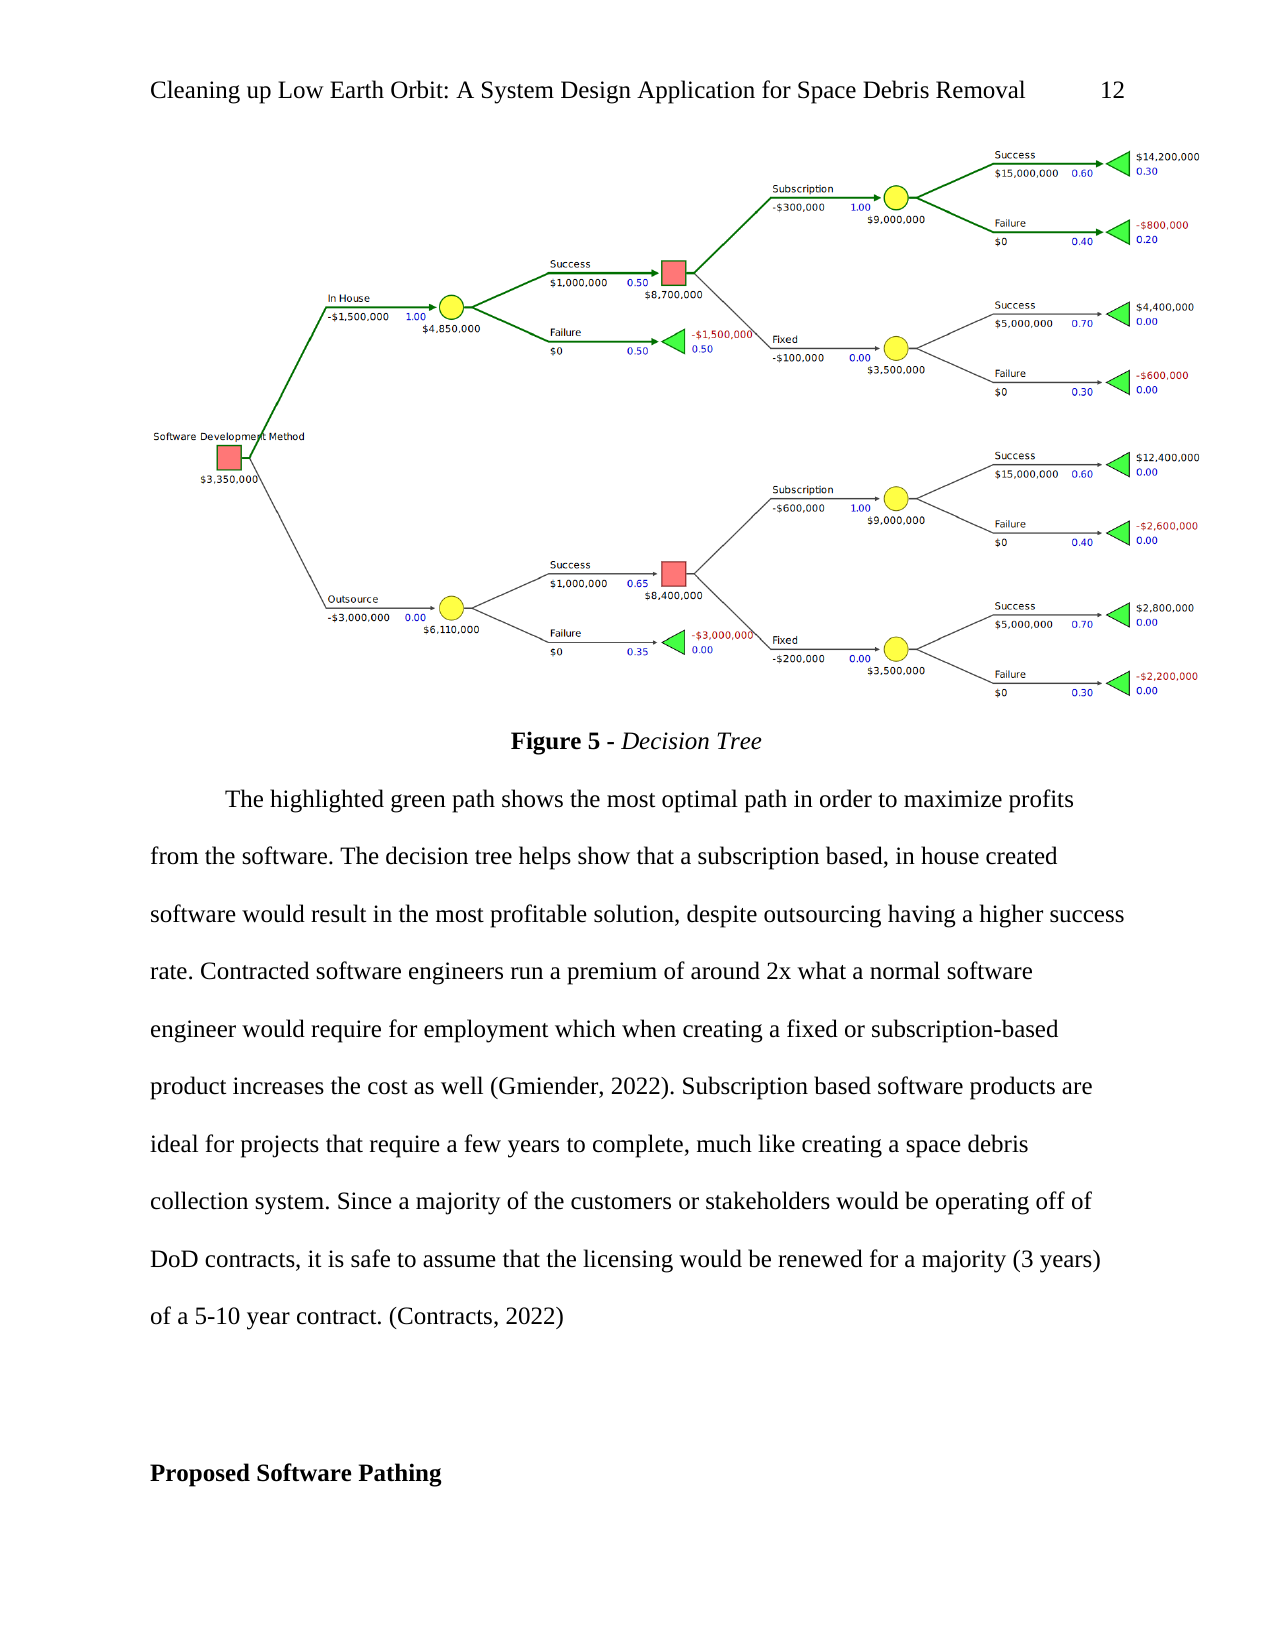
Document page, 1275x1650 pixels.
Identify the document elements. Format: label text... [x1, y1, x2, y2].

text Figure 5 - Decision Tree [150, 726, 1125, 755]
picture [150, 150, 1200, 699]
text Proposed Software Pathing [150, 1458, 1125, 1487]
text The highlighted green path shows the most optimal path in order to maximize profits from the software. The decision tree helps show that a subscription based, in house created software would result in the most profitable solution, despite outsourcing having a higher success rate. Contracted software engineers run a premium of around 2x what a normal software engineer would require for employment which when creating a fixed or subscription-based product increases the cost as well (Gmiender, 2022). Subscription based software products are ideal for projects that require a few years to complete, much like creating a space debris collection system. Since a majority of the customers or stakeholders would be operating off of DoD contracts, it is safe to assume that the licensing would be renewed for a majority (3 years) of a 5-10 year contract. (Contracts, 2022) [150, 784, 1125, 1330]
